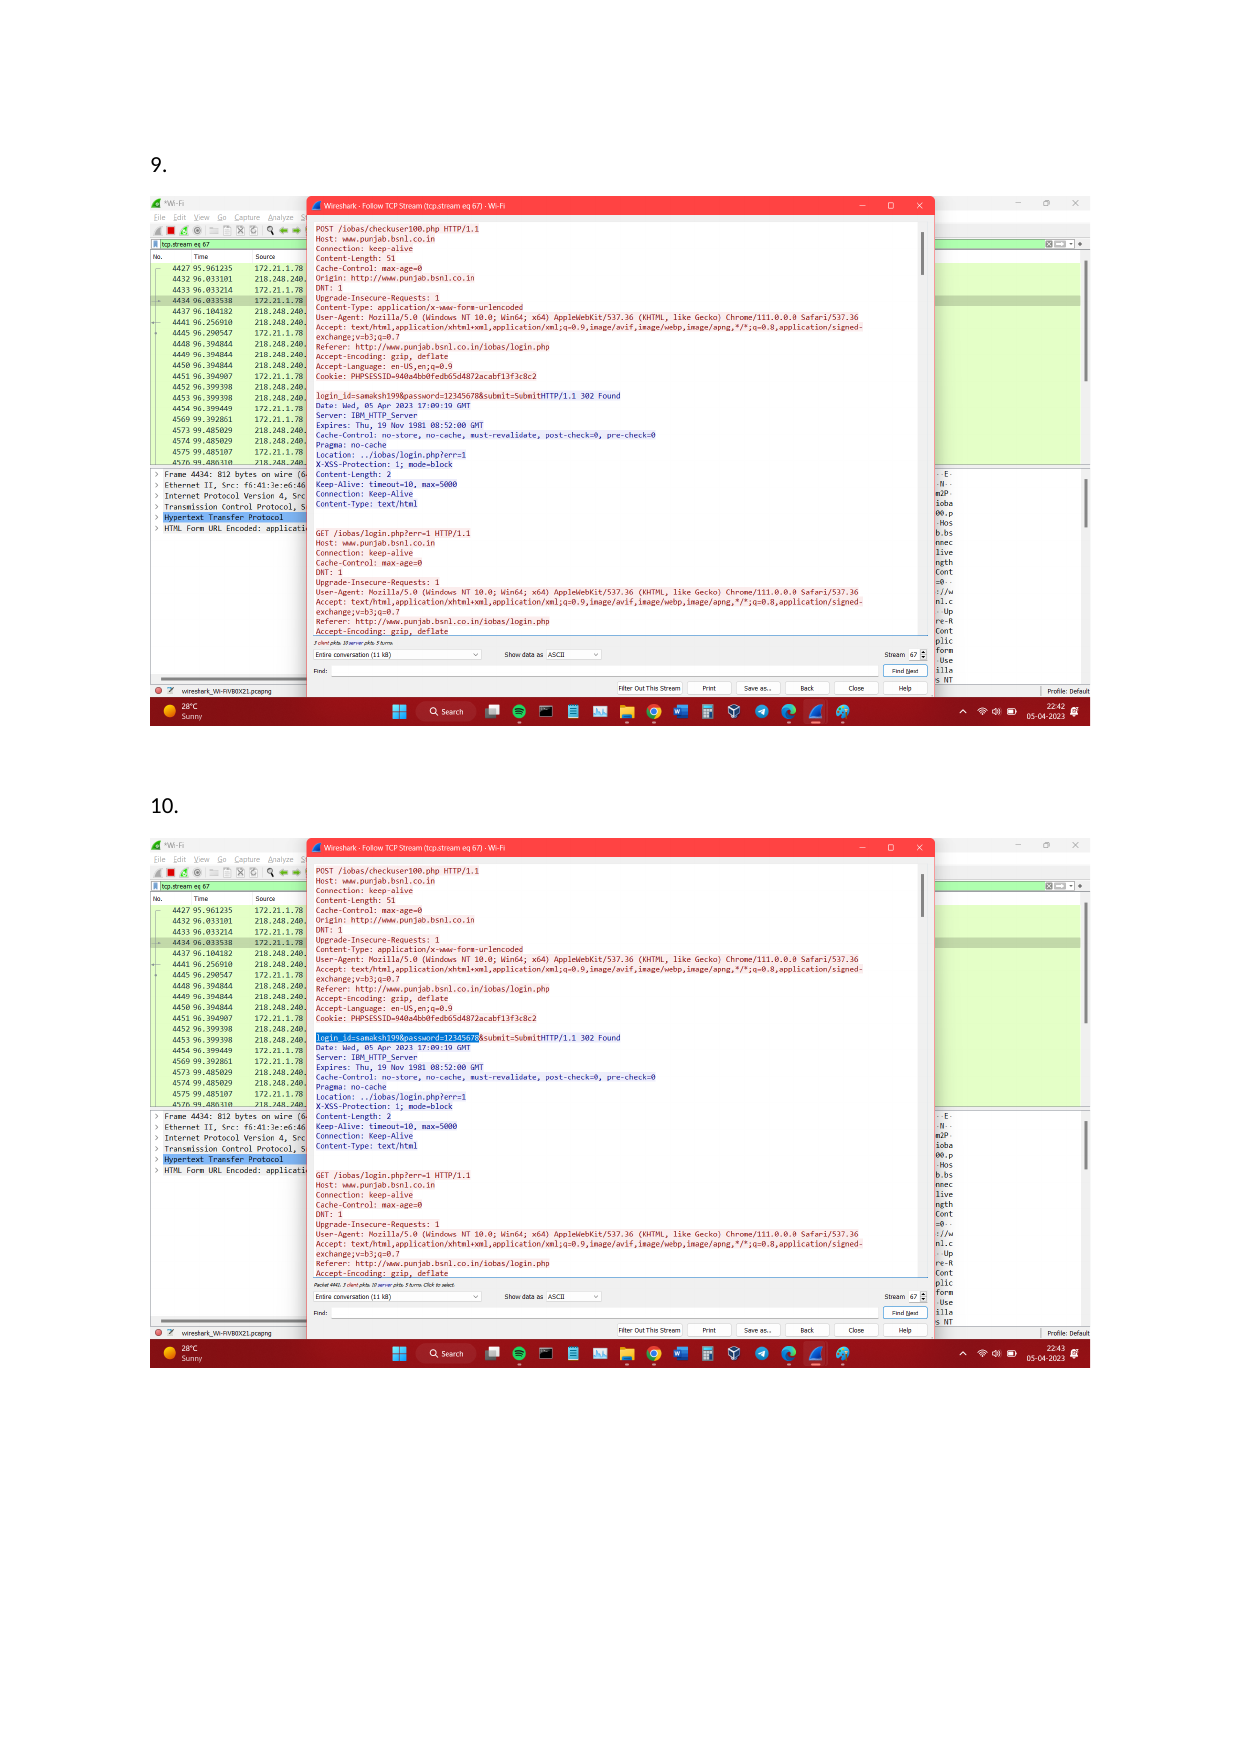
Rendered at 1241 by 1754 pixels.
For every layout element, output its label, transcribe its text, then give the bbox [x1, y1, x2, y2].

picture [150, 196, 1091, 726]
text 9. [150, 150, 1090, 178]
picture [150, 838, 1091, 1368]
text 10. [150, 791, 1090, 819]
